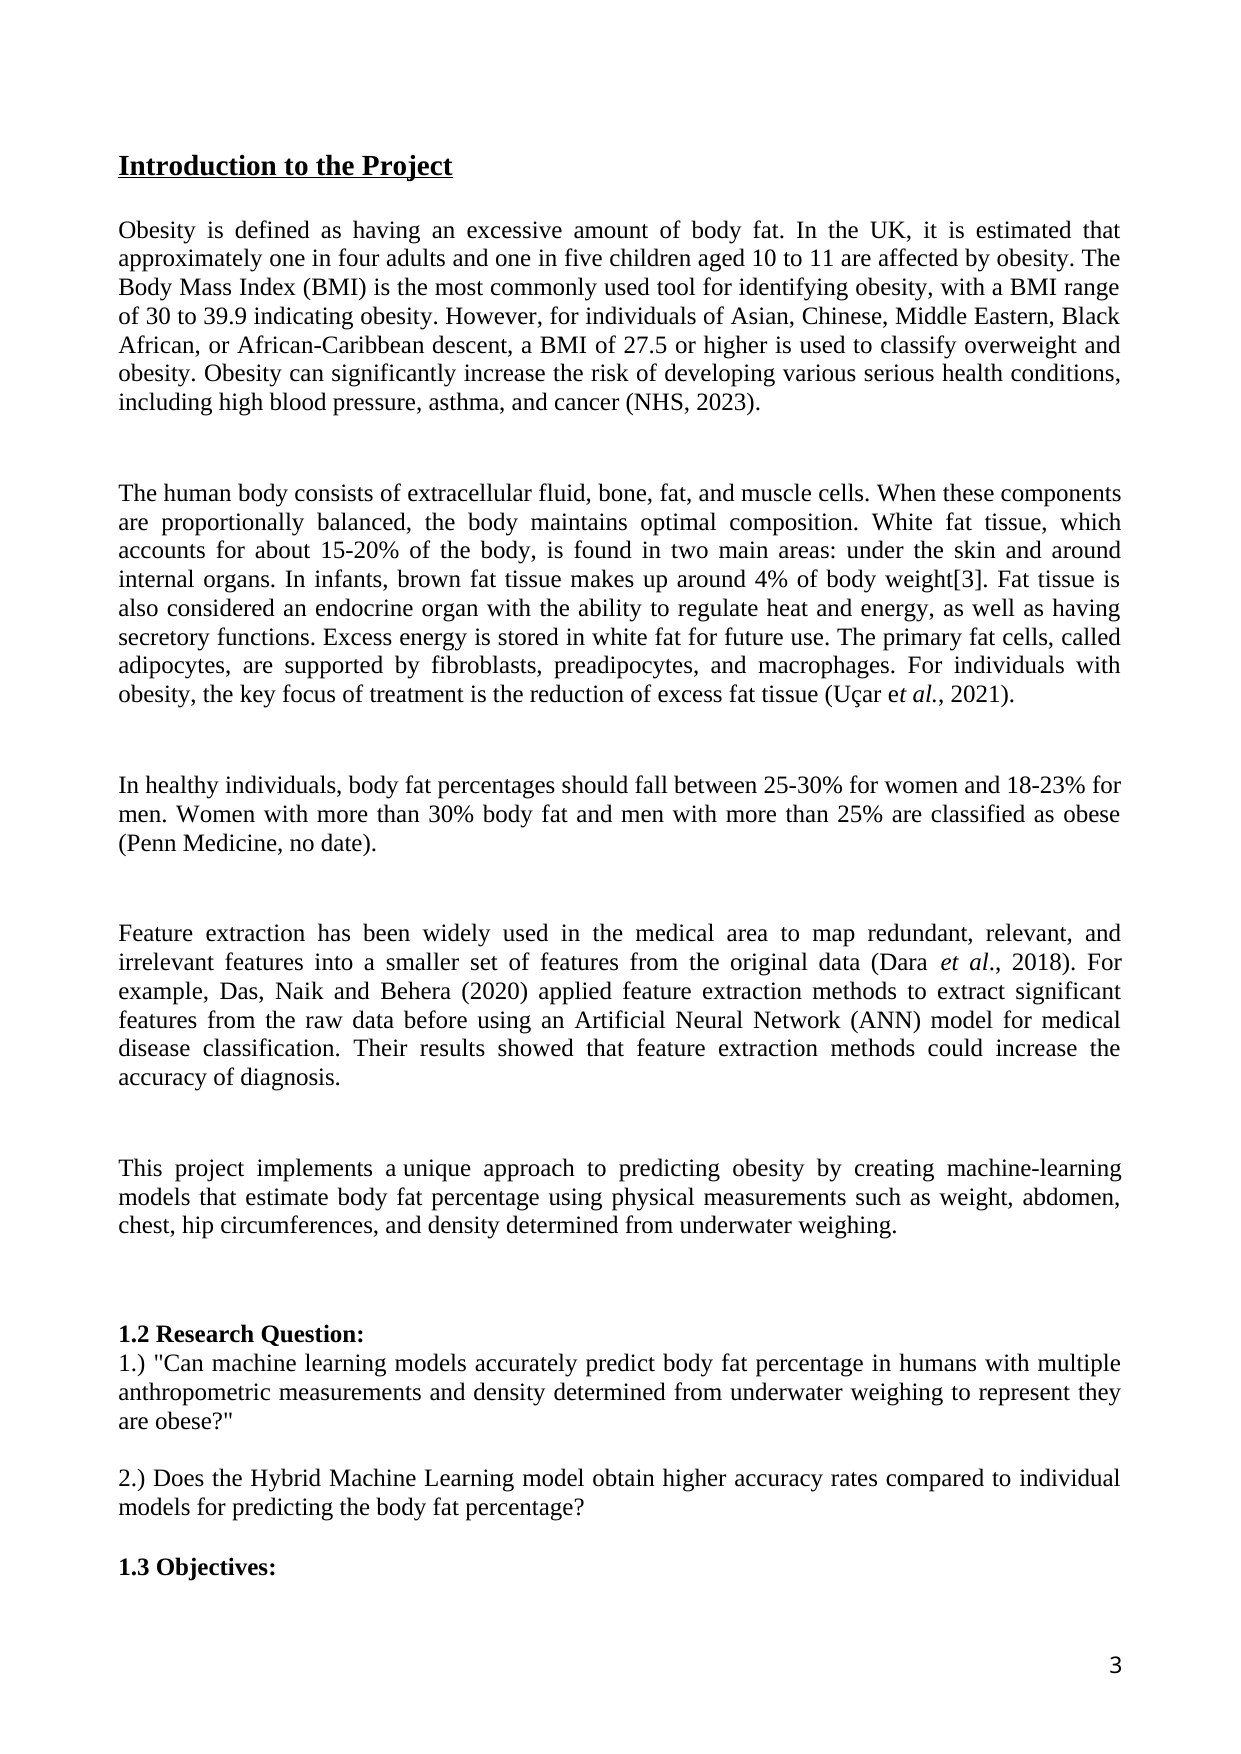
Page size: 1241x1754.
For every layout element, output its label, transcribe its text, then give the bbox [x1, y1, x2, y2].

text Obesity is defined as having an excessive amount of body fat. In the UK, it is estimated that approximately one in four adults and one in five children aged 10 to 11 are affected by obesity. The Body Mass Index (BMI) is the most commonly used tool for identifying obesity, with a BMI range of 30 to 39.9 indicating obesity. However, for individuals of Asian, Chinese, Middle Eastern, Black African, or African-Caribbean descent, a BMI of 27.5 or higher is used to classify overweight and obesity. Obesity can significantly increase the risk of developing various serious health conditions, including high blood pressure, asthma, and cancer (NHS, 2023). [118, 215, 1122, 416]
text 1.) "Can machine learning models accurately predict body fat percentage in humans with multiple anthropometric measurements and density determined from underwater weighing to represent they are obese?" [118, 1348, 1122, 1434]
text 1.3 Objectives: [118, 1552, 1122, 1581]
text 2.) Does the Hybrid Machine Learning model obtain higher accuracy rates compared to individual models for predicting the body fat percentage? [118, 1463, 1122, 1521]
text In healthy individuals, body fat percentages should fall between 25-30% for women and 18-23% for men. Women with more than 30% body fat and men with more than 25% are classified as obese (Penn Medicine, no date). [118, 770, 1122, 856]
text This project implements a unique approach to predicting obesity by creating machine-learning models that estimate body fat percentage using physical measurements such as weight, abdomen, chest, hip circumferences, and density determined from underwater weighing. [118, 1153, 1122, 1239]
text Feature extraction has been widely used in the medical area to map redundant, relevant, and irrelevant features into a smaller set of features from the original data (Dara et al., 2018). For example, Das, Naik and Behera (2020) applied feature extraction methods to extract significant features from the raw data before using an Artificial Neural Network (ANN) model for medical disease classification. Their results showed that feature extraction methods could increase the accuracy of diagnosis. [118, 918, 1122, 1091]
text Introduction to the Project [118, 148, 1122, 181]
text The human body consists of extracellular fluid, bone, fat, and muscle cells. When these components are proportionally balanced, the body maintains optimal composition. White fat tissue, which accounts for about 15-20% of the body, is found in two main areas: under the skin and around internal organs. In infants, brown fat tissue makes up around 4% of body weight[3]. Fat tissue is also considered an endocrine organ with the ability to regulate heat and energy, as well as having secretory functions. Excess energy is stored in white fat for future use. The primary fat cells, called adipocytes, are supported by fibroblasts, preadipocytes, and macrophages. For individuals with obesity, the key focus of treatment is the reduction of excess fat tissue (Uçar et al., 2021). [118, 478, 1122, 708]
text 1.2 Research Question: [118, 1319, 1122, 1348]
